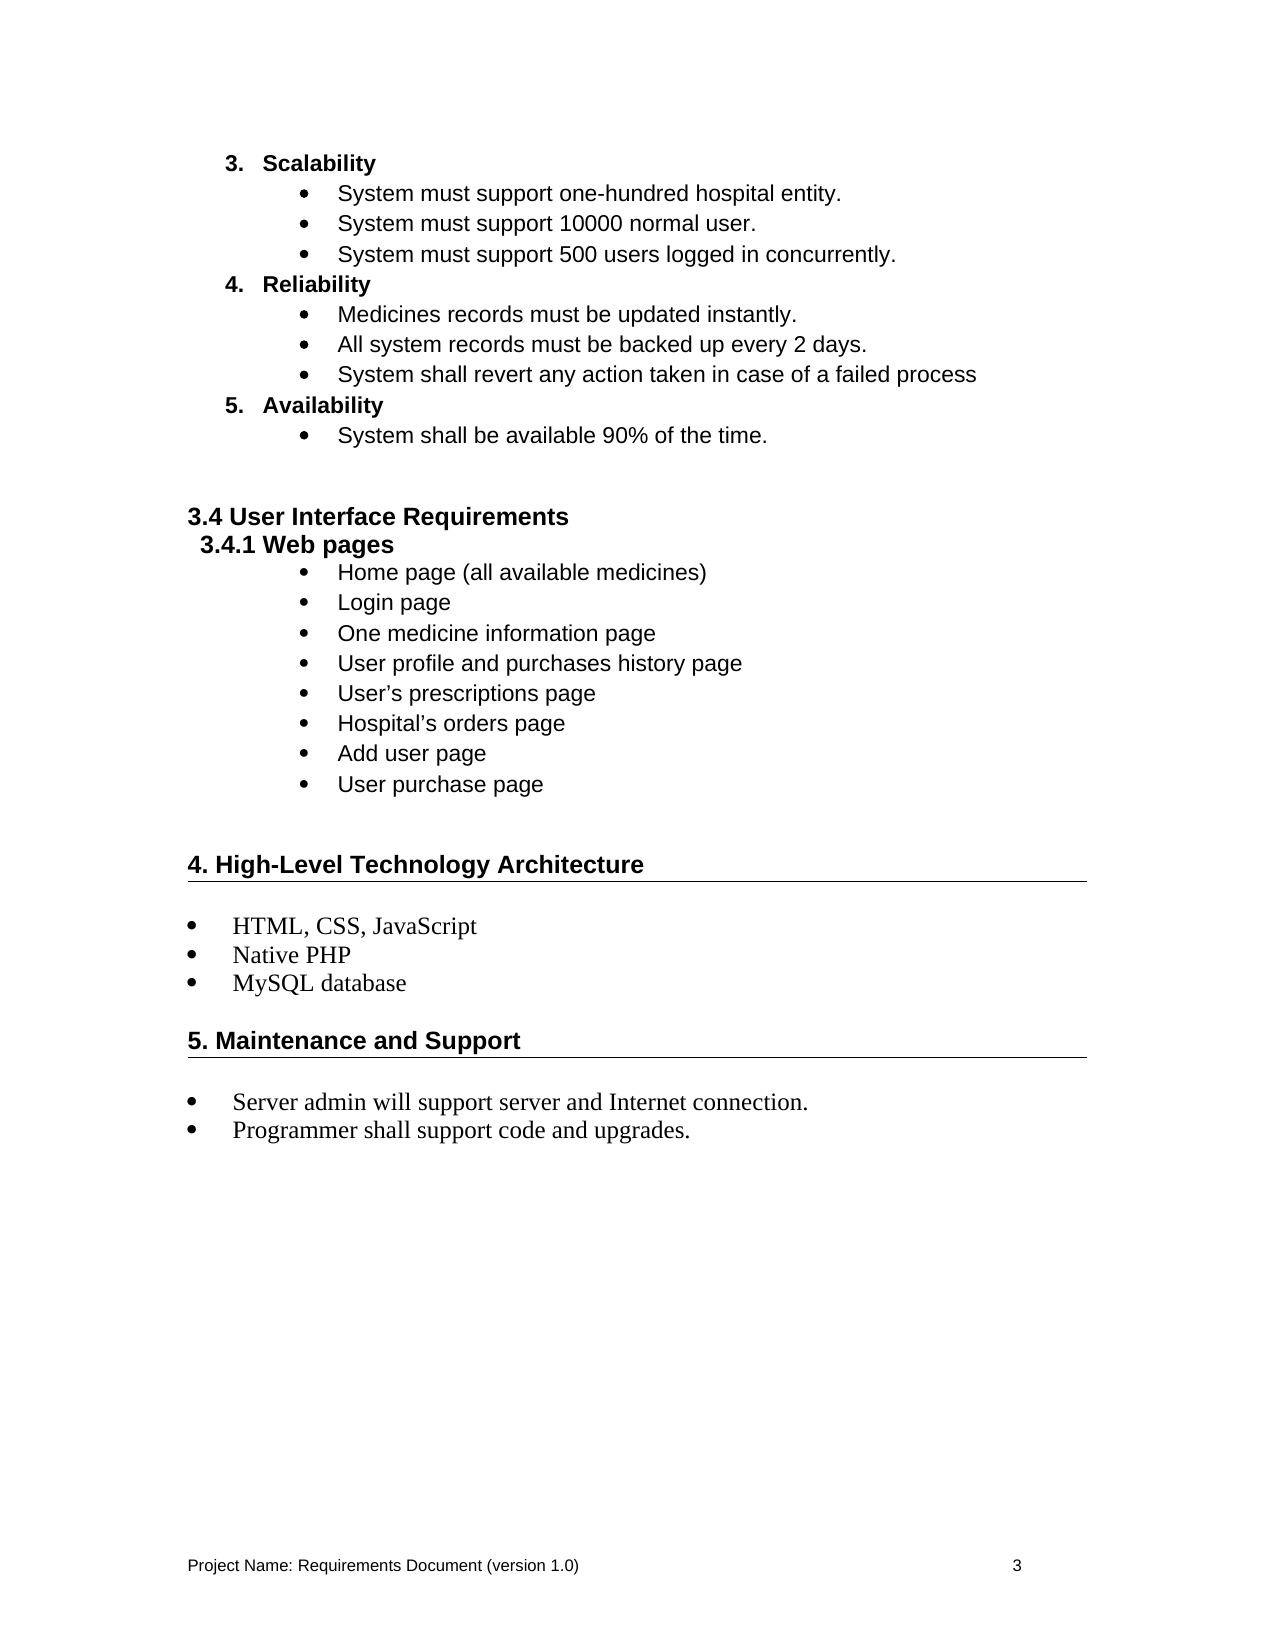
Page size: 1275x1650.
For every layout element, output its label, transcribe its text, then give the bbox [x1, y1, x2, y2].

list Native PHP [187, 940, 1087, 968]
list System shall be available 90% of the time. [300, 422, 1087, 448]
text 3.4 User Interface Requirements [187, 502, 1087, 530]
list Add user page [300, 740, 1087, 767]
list System must support 500 users logged in concurrently. [300, 241, 1087, 267]
list User purchase page [300, 771, 1087, 797]
list System must support one-hundred hospital entity. [300, 180, 1087, 207]
list HTML, CSS, JavaScript [187, 911, 1087, 940]
list Reliability [225, 271, 1087, 297]
text 4. High-Level Technology Architecture [187, 850, 1087, 882]
list Scalability [225, 150, 1087, 176]
list Home page (all available medicines) [300, 559, 1087, 586]
list One medicine information page [300, 619, 1087, 646]
text 5. Maintenance and Support [187, 1026, 1087, 1058]
list System shall revert any action taken in case of a failed process [300, 361, 1087, 388]
list User’s prescriptions page [300, 680, 1087, 706]
list Availability [225, 392, 1087, 418]
list System must support 10000 normal user. [300, 210, 1087, 237]
list Server admin will support server and Internet connection. [187, 1087, 1087, 1115]
list Medicines records must be updated instantly. [300, 301, 1087, 327]
list Hospital’s orders page [300, 710, 1087, 737]
list User profile and purchases history page [300, 650, 1087, 676]
list Login page [300, 589, 1087, 616]
list MySQL database [187, 968, 1087, 997]
list All system records must be backed up every 2 days. [300, 331, 1087, 358]
list Programmer shall support code and upgrades. [187, 1115, 1087, 1144]
text 3.4.1 Web pages [187, 530, 1087, 559]
